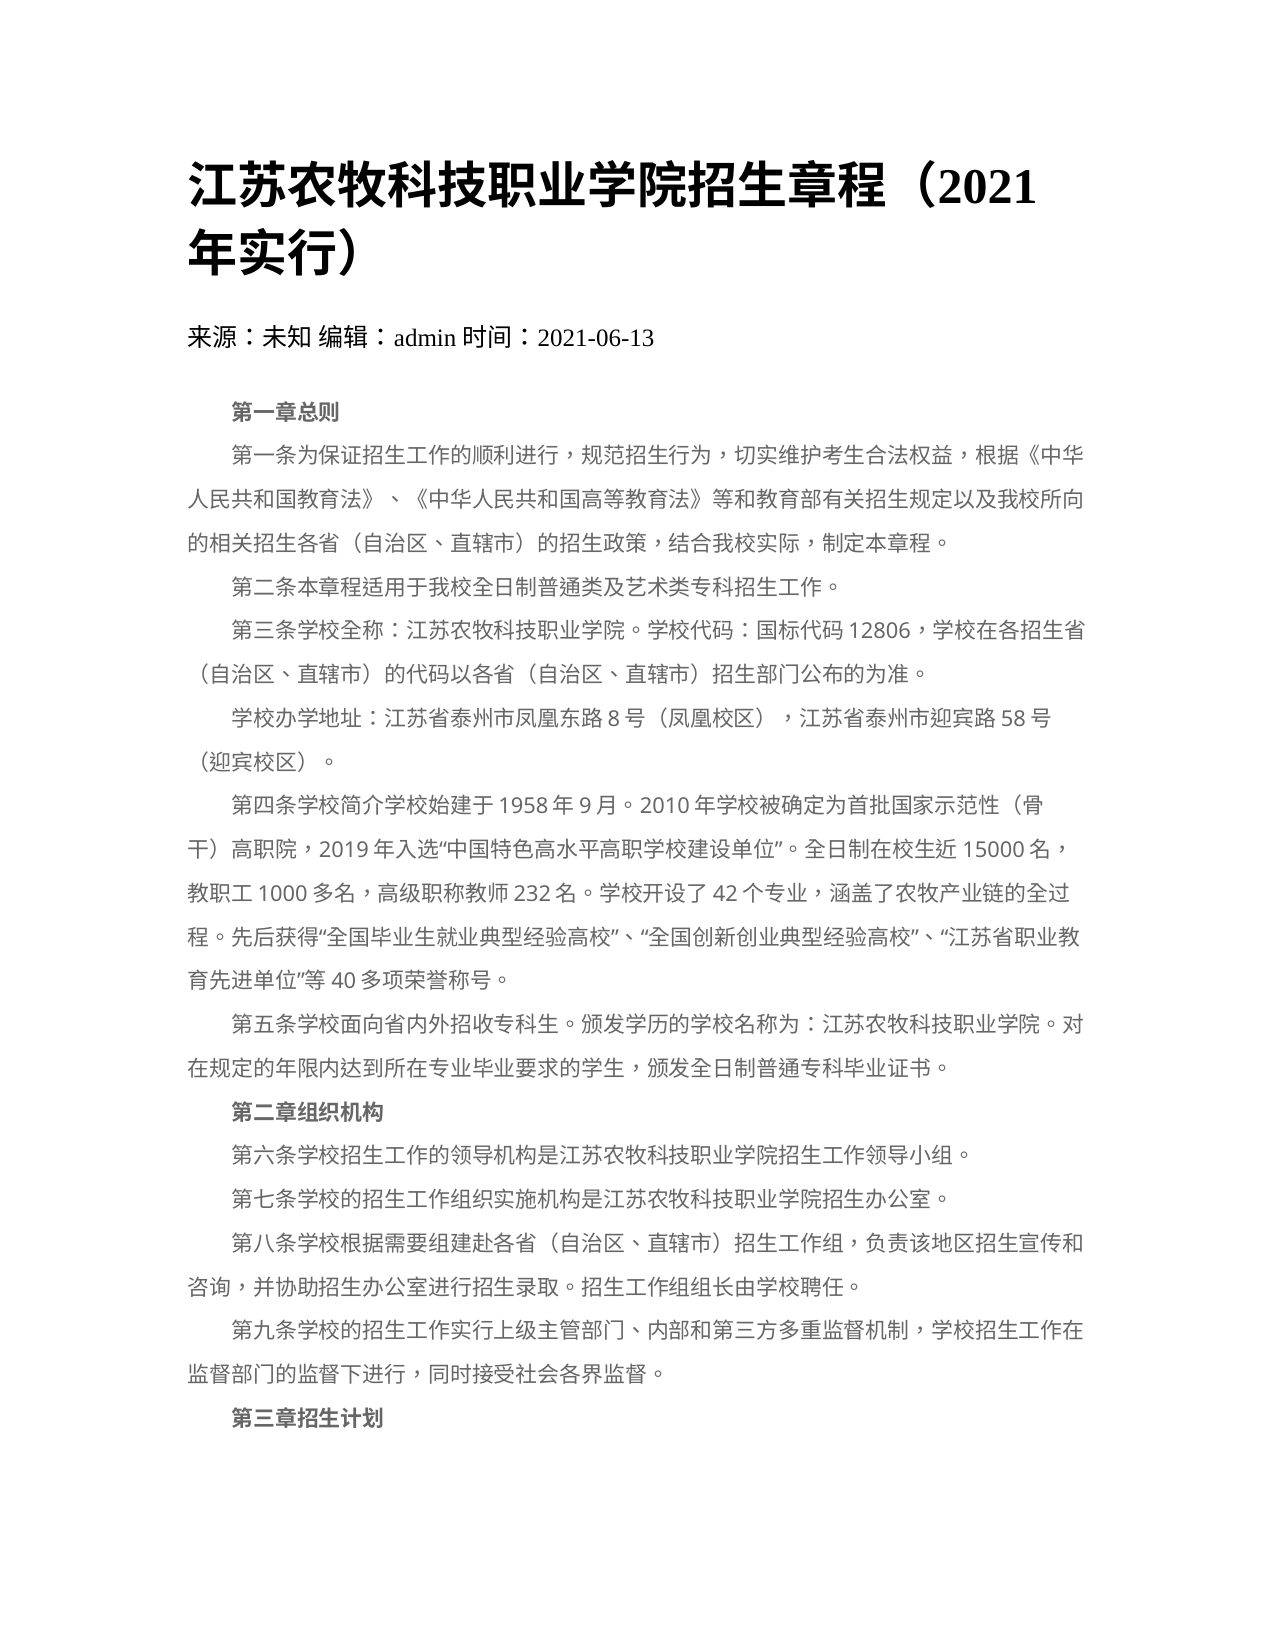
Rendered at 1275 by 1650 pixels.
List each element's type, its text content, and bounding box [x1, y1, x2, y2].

text 第六条学校招生工作的领导机构是江苏农牧科技职业学院招生工作领导小组。 [187, 1126, 1087, 1170]
text 第一条为保证招生工作的顺利进行，规范招生行为，切实维护考生合法权益，根据《中华人民共和国教育法》、《中华人民共和国高等教育法》等和教育部有关招生规定以及我校所向的相关招生各省（自治区、直辖市）的招生政策，结合我校实际，制定本章程。 [187, 426, 1087, 558]
text 学校办学地址：江苏省泰州市凤凰东路8号（凤凰校区），江苏省泰州市迎宾路58号（迎宾校区）。 [187, 689, 1087, 776]
text 第八条学校根据需要组建赴各省（自治区、直辖市）招生工作组，负责该地区招生宣传和咨询，并协助招生办公室进行招生录取。招生工作组组长由学校聘任。 [187, 1214, 1087, 1301]
subtitle 江苏农牧科技职业学院招生章程（2021年实行） [187, 150, 1087, 286]
text 第一章总则 [187, 383, 1087, 426]
text 第三章招生计划 [187, 1389, 1087, 1433]
text 第二章组织机构 [187, 1083, 1087, 1126]
text 第三条学校全称：江苏农牧科技职业学院。学校代码：国标代码12806，学校在各招生省（自治区、直辖市）的代码以各省（自治区、直辖市）招生部门公布的为准。 [187, 601, 1087, 689]
text 第五条学校面向省内外招收专科生。颁发学历的学校名称为：江苏农牧科技职业学院。对在规定的年限内达到所在专业毕业要求的学生，颁发全日制普通专科毕业证书。 [187, 995, 1087, 1083]
text 第九条学校的招生工作实行上级主管部门、内部和第三方多重监督机制，学校招生工作在监督部门的监督下进行，同时接受社会各界监督。 [187, 1301, 1087, 1389]
text 来源：未知 编辑：admin 时间：2021-06-13 [187, 320, 1087, 354]
text 第七条学校的招生工作组织实施机构是江苏农牧科技职业学院招生办公室。 [187, 1170, 1087, 1214]
text 第二条本章程适用于我校全日制普通类及艺术类专科招生工作。 [187, 558, 1087, 601]
text 第四条学校简介学校始建于1958年9月。2010年学校被确定为首批国家示范性（骨干）高职院，2019年入选“中国特色高水平高职学校建设单位”。全日制在校生近15000名，教职工1000多名，高级职称教师232名。学校开设了42个专业，涵盖了农牧产业链的全过程。先后获得“全国毕业生就业典型经验高校”、“全国创新创业典型经验高校”、“江苏省职业教育先进单位”等40多项荣誉称号。 [187, 776, 1087, 995]
